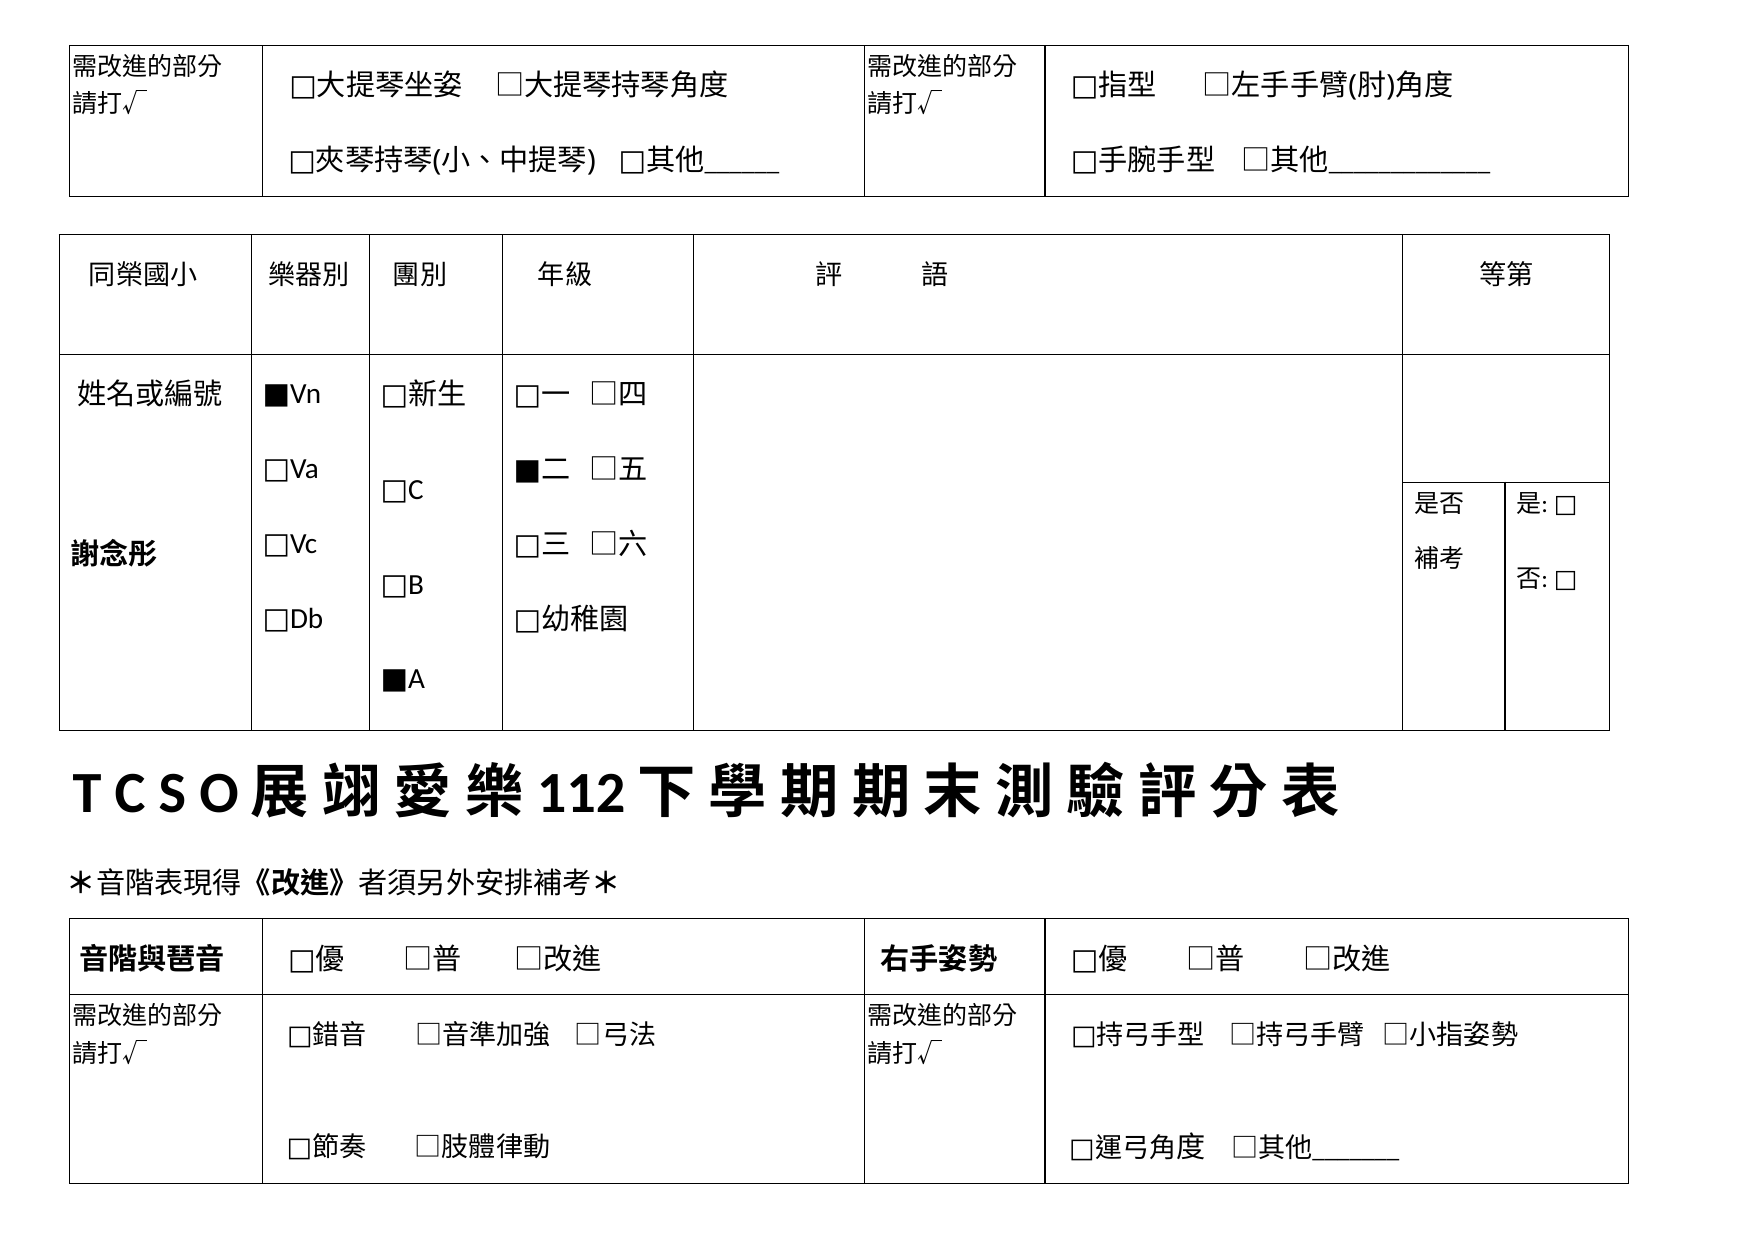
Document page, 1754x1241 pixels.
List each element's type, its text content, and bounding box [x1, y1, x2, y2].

table_header □優 □普 □改進 [1046, 919, 1628, 994]
table_header 年級 [503, 235, 693, 353]
table_cell 需改進的部分 請打√ [70, 46, 262, 196]
table_cell ■Vn □Va □Vc □Db [252, 355, 369, 729]
table_cell 需改進的部分 請打√ [865, 995, 1044, 1183]
table_cell 是否 補考 [1403, 483, 1504, 729]
table_cell [1403, 355, 1609, 482]
table_cell [694, 355, 1402, 729]
table_header 等第 [1403, 235, 1609, 353]
table_cell □一 □四 ■二 □五 □三 □六 □幼稚園 [503, 355, 693, 729]
table_cell 需改進的部分 請打√ [70, 995, 262, 1183]
table_header 評 語 [694, 235, 1402, 353]
table_header 右手姿勢 [865, 919, 1044, 994]
text ＊音階表現得《改進》者須另外安排補考＊ [59, 843, 1659, 918]
table_header 樂器別 [252, 235, 369, 353]
table_header 團別 [370, 235, 502, 353]
table_cell 需改進的部分 請打√ [865, 46, 1044, 196]
table_cell 姓名或編號 謝念彤 [60, 355, 251, 729]
table_cell 是: □ 否: □ [1506, 483, 1609, 729]
table_header 同榮國小 [60, 235, 251, 353]
table_header □優 □普 □改進 [263, 919, 864, 994]
table_header 音階與琶音 [70, 919, 262, 994]
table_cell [263, 995, 864, 1183]
table_cell □新生 □C □B ■A [370, 355, 502, 729]
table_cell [1046, 995, 1628, 1183]
table_cell □指型 □左手手臂(肘)角度 □手腕手型 □其他_____________ [1046, 46, 1628, 196]
text T C S O展 翊 愛 樂 112下 學 期 期 末 測 驗 評 分 表 [59, 731, 1659, 843]
table_cell □大提琴坐姿 □大提琴持琴角度 □夾琴持琴(小、中提琴) □其他______ [263, 46, 864, 196]
